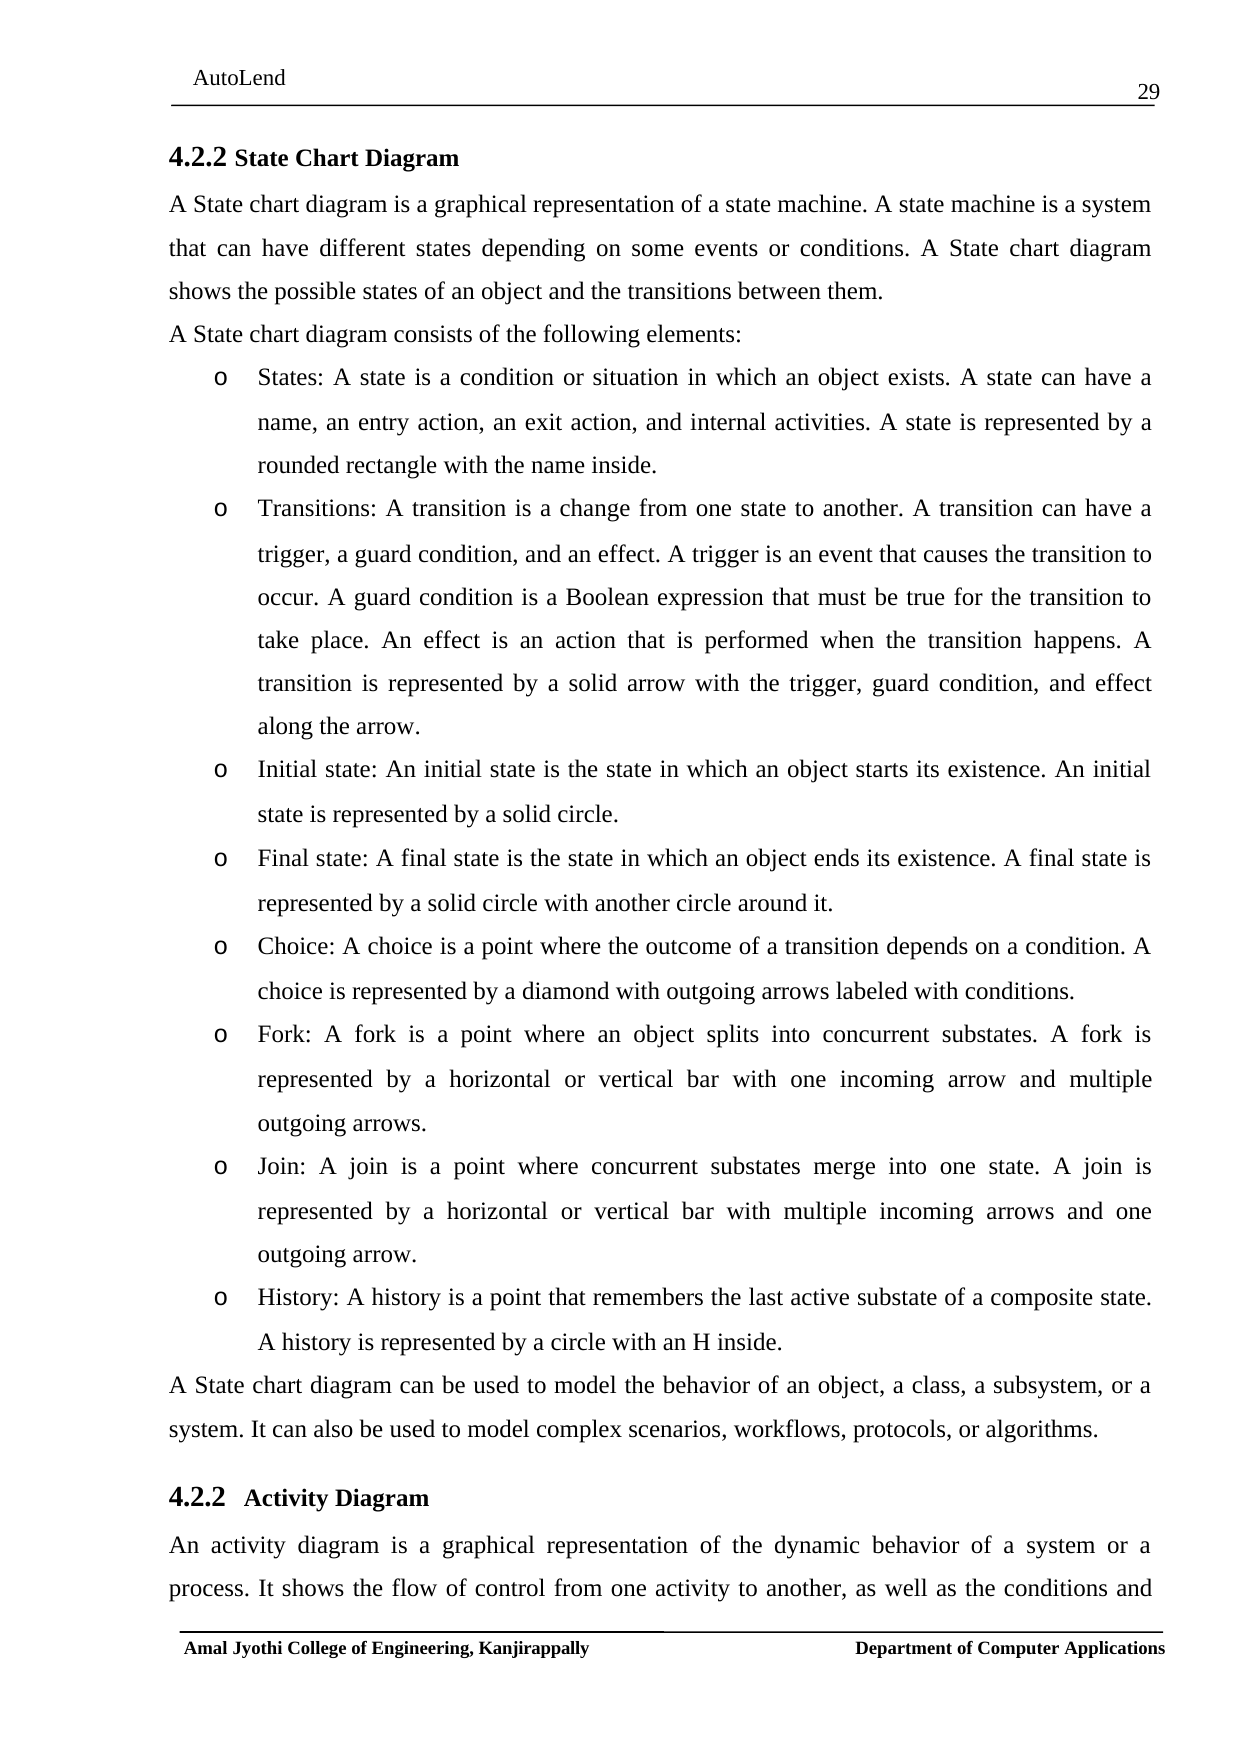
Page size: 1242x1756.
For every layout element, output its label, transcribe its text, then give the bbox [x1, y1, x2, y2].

list Choice: A choice is a point where the outcome of a transition depends on a condition. A choice is represented by a diamond with outgoing arrows labeled with conditions. [213, 931, 1153, 1005]
text A State chart diagram can be used to model the behavior of an object, a class, a subsystem, or a system. It can also be used to model complex scenarios, workflows, protocols, or algorithms. [169, 1371, 1153, 1442]
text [169, 1530, 1153, 1602]
list Final state: A final state is the state in which an object ends its existence. A final state is represented by a solid circle with another circle around it. [213, 843, 1153, 917]
list Initial state: An initial state is the state in which an object starts its existence. An initial state is represented by a solid circle. [213, 754, 1153, 828]
text A State chart diagram consists of the following elements: [169, 319, 1153, 348]
subtitle Activity Diagram [169, 1479, 1153, 1513]
list States: A state is a condition or situation in which an object exists. A state can have a name, an entry action, an exit action, and internal activities. A state is represented by a rounded rectangle with the name inside. [213, 362, 1153, 479]
list Join: A join is a point where concurrent substates merge into one state. A join is represented by a horizontal or vertical bar with multiple incoming arrows and one outgoing arrow. [213, 1151, 1153, 1268]
list Fork: A fork is a point where an object splits into concurrent substates. A fork is represented by a horizontal or vertical bar with one incoming arrow and multiple outgoing arrows. [213, 1019, 1153, 1136]
subtitle 4.2.2 State Chart Diagram [169, 139, 1153, 173]
list Transitions: A transition is a change from one state to another. A transition can have a trigger, a guard condition, and an effect. A trigger is an event that causes the transition to occur. A guard condition is a Boolean expression that must be true for the transition to take place. An effect is an action that is performed when the transition happens. A transition is represented by a solid arrow with the trigger, guard condition, and effect along the arrow. [213, 493, 1153, 740]
list History: A history is a point that remembers the last active substate of a composite state. A history is represented by a circle with an H inside. [213, 1282, 1153, 1356]
text A State chart diagram is a graphical representation of a state machine. A state machine is a system that can have different states depending on some events or conditions. A State chart diagram shows the possible states of an object and the transitions between them. [169, 189, 1153, 304]
